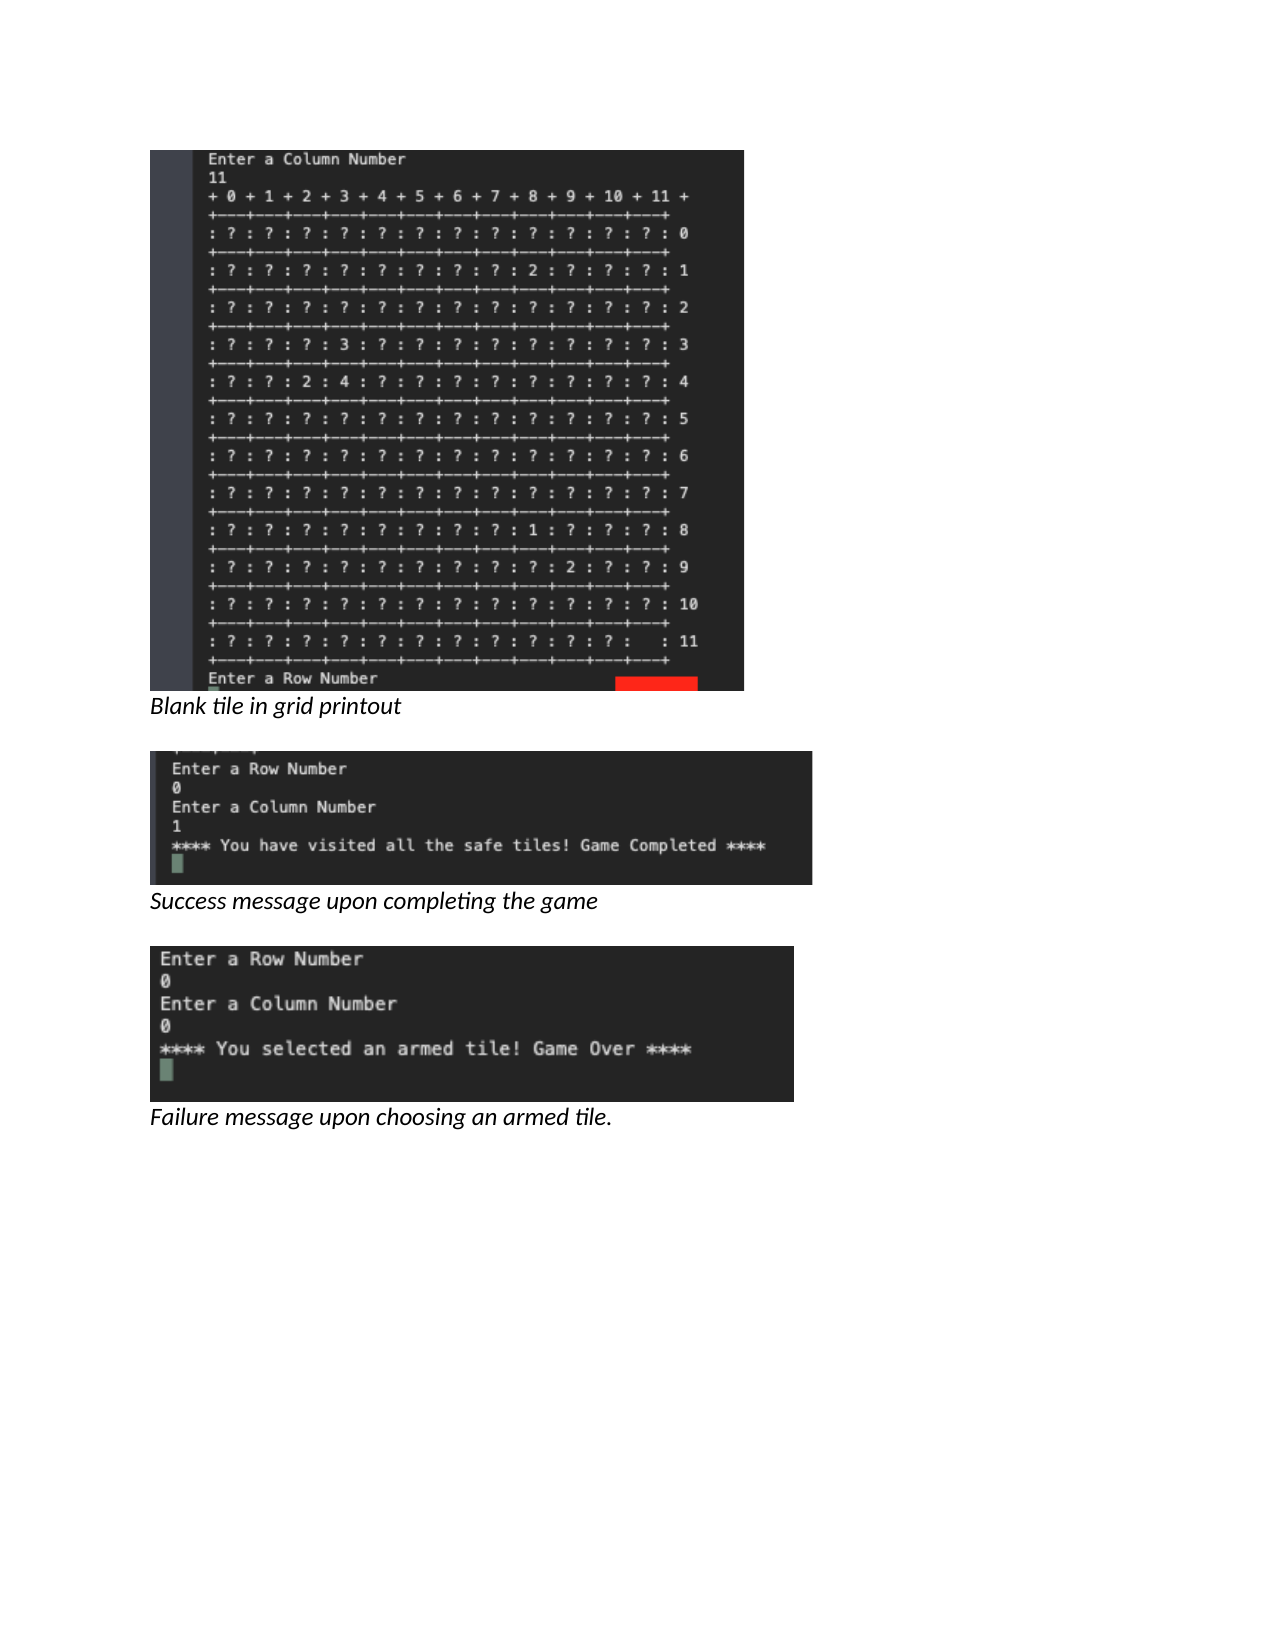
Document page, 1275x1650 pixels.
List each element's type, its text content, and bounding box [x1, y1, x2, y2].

text Blank tile in grid printout [150, 690, 1125, 721]
picture [150, 751, 813, 885]
text Failure message upon choosing an armed tile. [150, 1101, 1125, 1132]
picture [150, 946, 794, 1102]
picture [150, 150, 745, 691]
text Success message upon completing the game [150, 885, 1125, 915]
